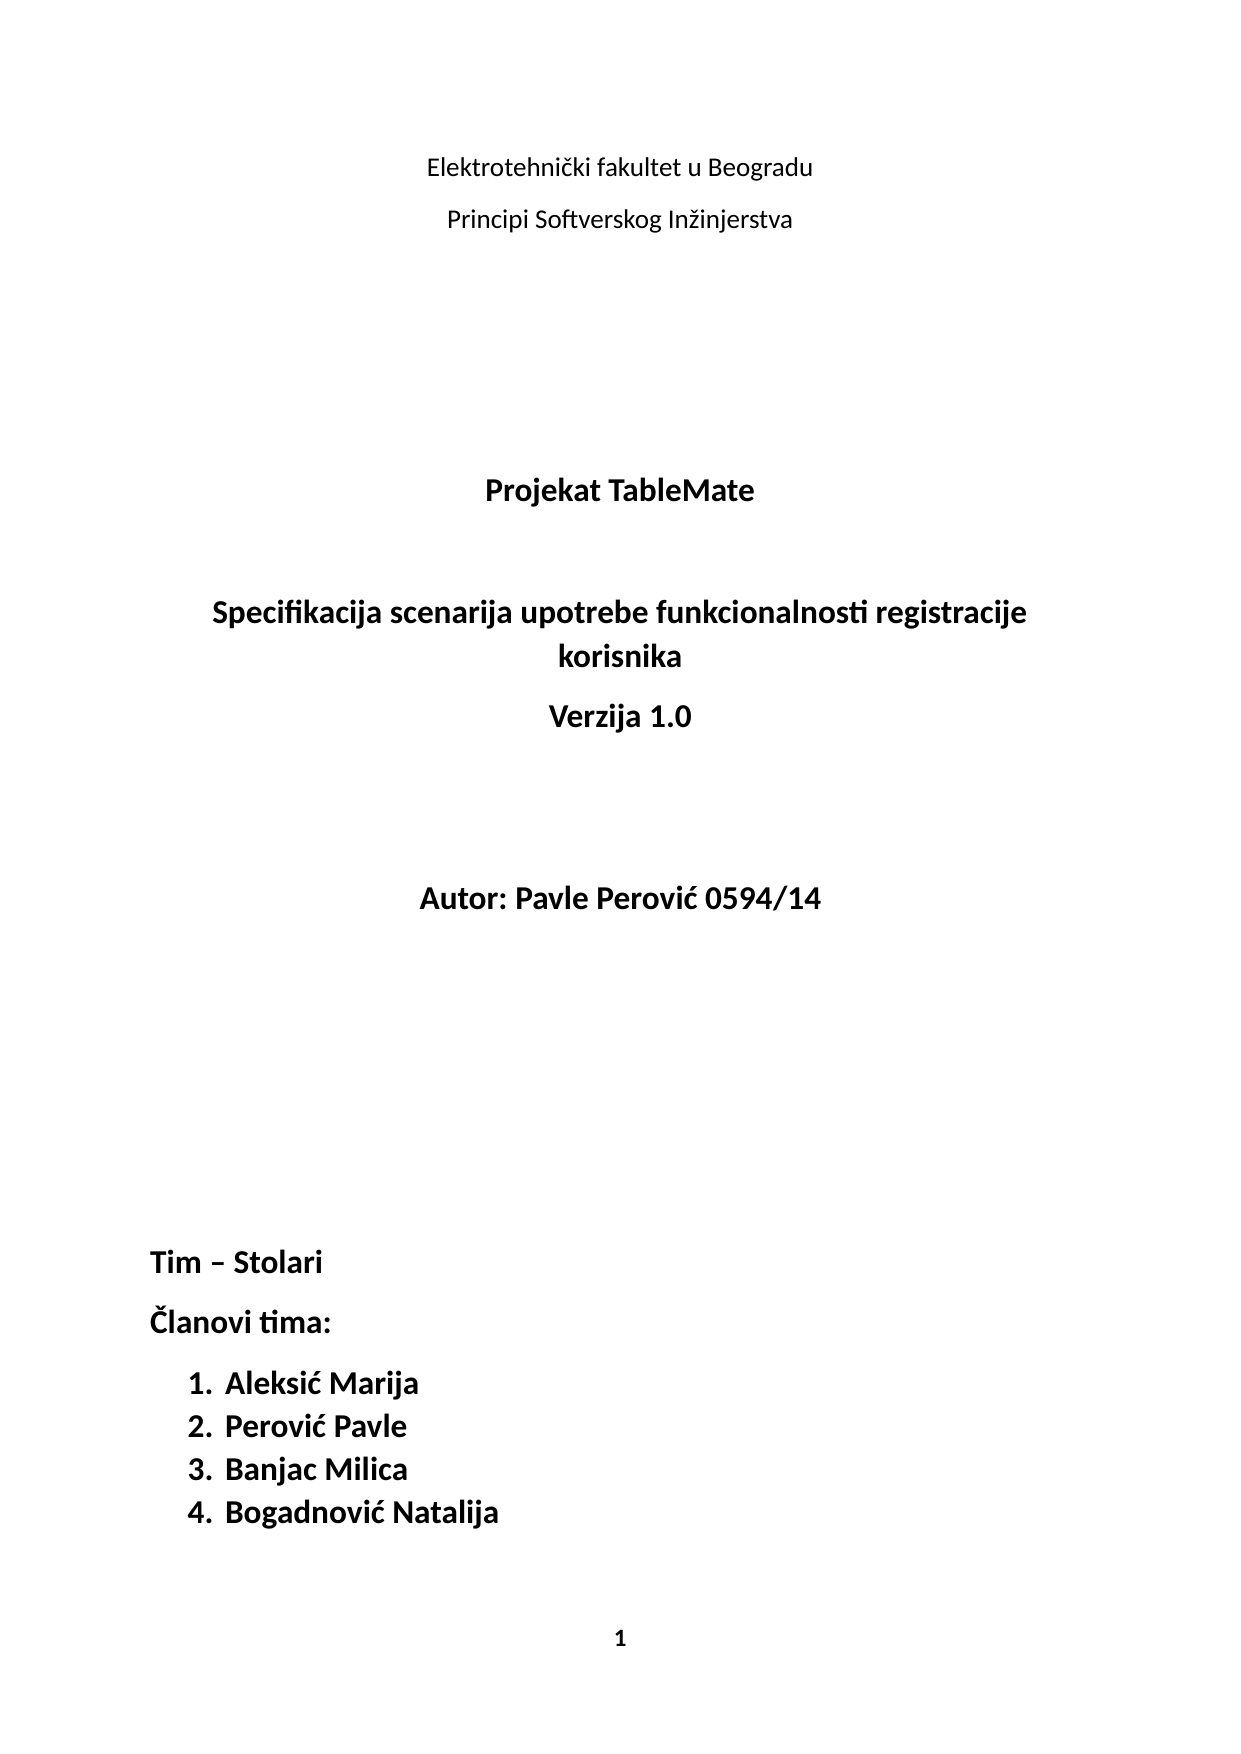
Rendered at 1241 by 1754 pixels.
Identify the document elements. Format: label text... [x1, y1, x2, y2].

text Autor: Pavle Perović 0594/14 [150, 877, 1090, 918]
text Članovi tima: [150, 1301, 1090, 1342]
list Bogadnović Natalija [187, 1491, 1090, 1532]
list Banjac Milica [187, 1448, 1090, 1489]
list Aleksić Marija [187, 1362, 1090, 1403]
list Perović Pavle [187, 1405, 1090, 1446]
text Elektrotehnički fakultet u Beogradu [150, 150, 1090, 183]
text Specifikacija scenarija upotrebe funkcionalnosti registracije korisnika [150, 591, 1090, 675]
text Tim – Stolari [150, 1241, 1090, 1282]
text Verzija 1.0 [150, 695, 1090, 736]
text Projekat TableMate [150, 469, 1090, 510]
text Principi Softverskog Inžinjerstva [150, 202, 1090, 235]
